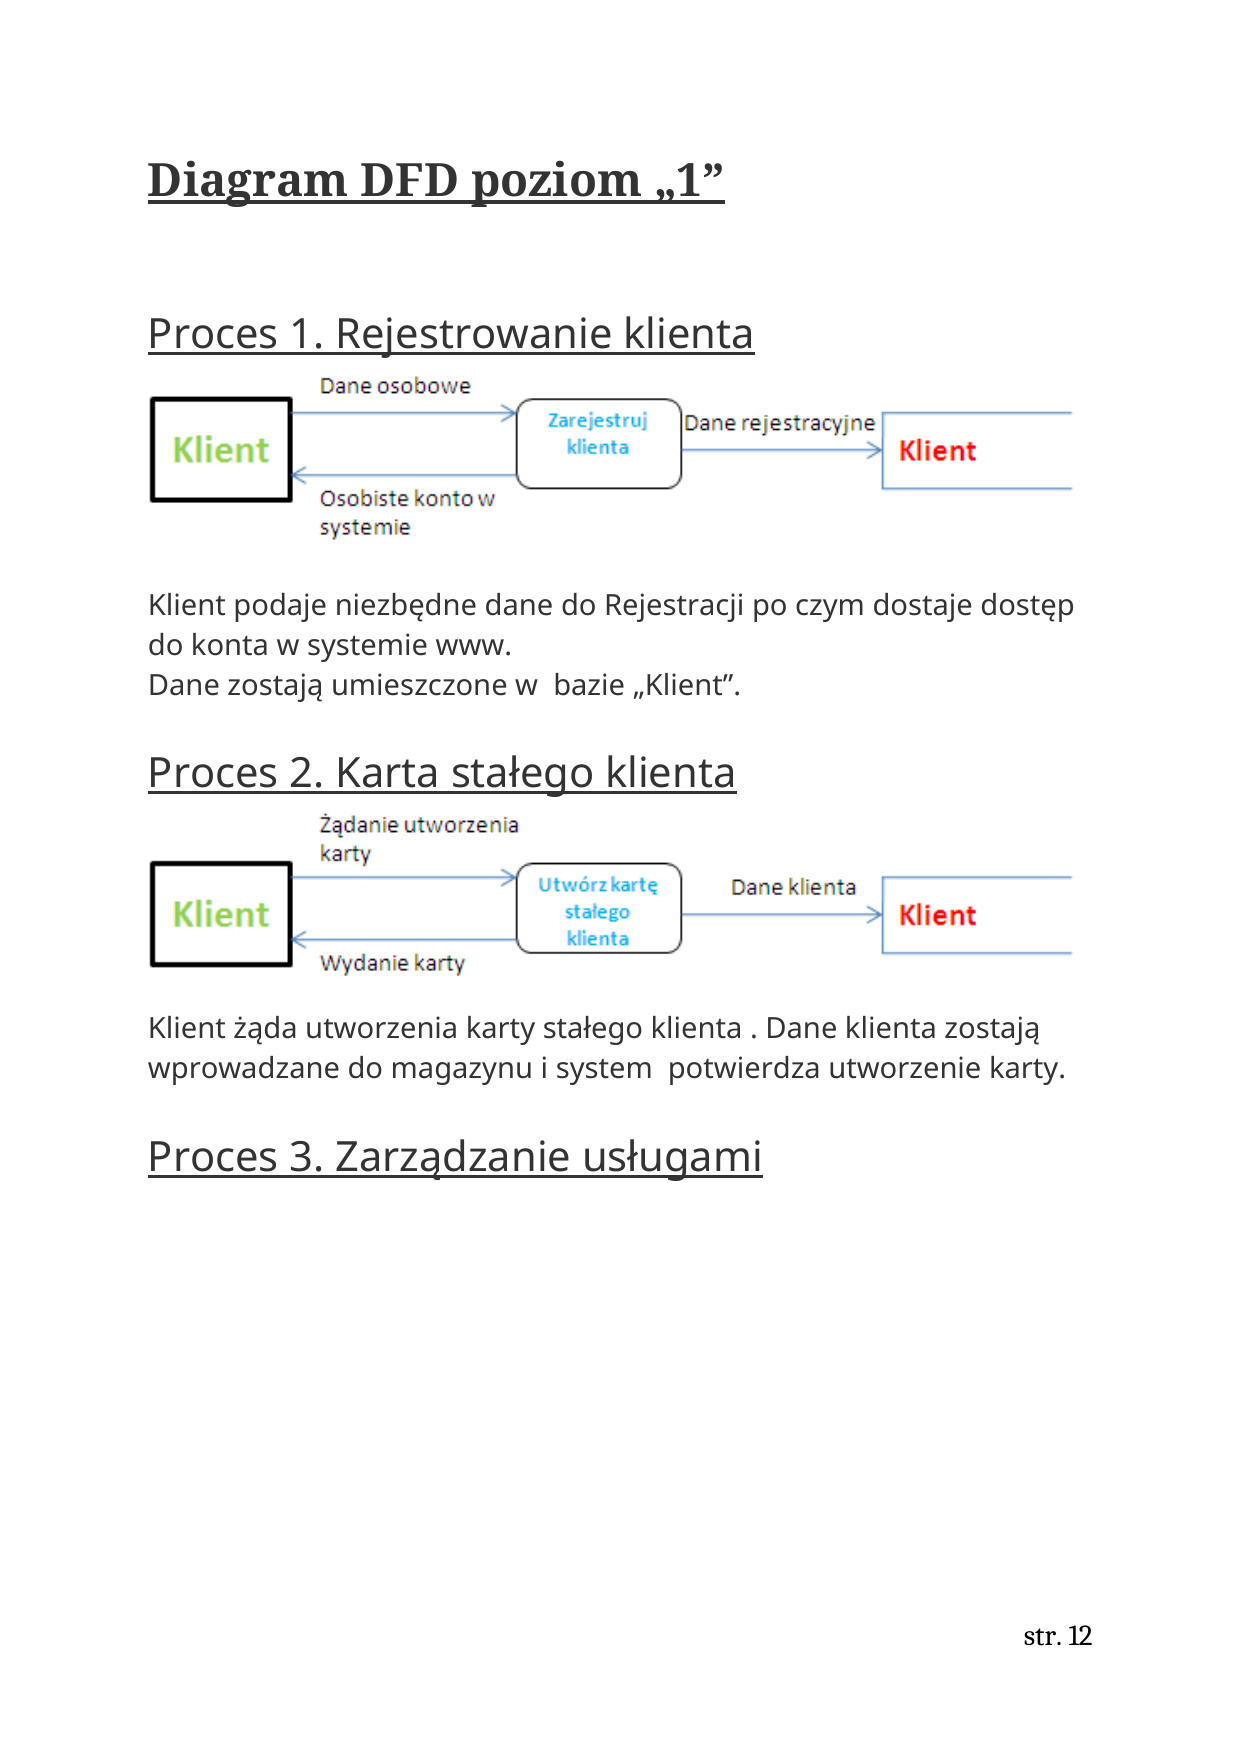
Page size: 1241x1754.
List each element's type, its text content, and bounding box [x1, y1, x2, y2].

list Klient żąda utworzenia karty stałego klienta . Dane klienta zostają wprowadzane do magazynu i system potwierdza utworzenie karty. [148, 1008, 1093, 1087]
list Diagram DFD poziom „1” [148, 148, 1093, 210]
list Klient podaje niezbędne dane do Rejestracji po czym dostaje dostęp do konta w systemie www. [148, 584, 1093, 664]
picture [147, 800, 1102, 1008]
list Dane zostają umieszczone w bazie „Klient”. [148, 664, 1093, 703]
list Proces 3. Zarządzanie usługami [148, 1127, 1093, 1184]
list Proces 1. Rejestrowanie klienta [148, 304, 1093, 360]
list Proces 2. Karta stałego klienta [148, 743, 1093, 800]
picture [147, 360, 1102, 545]
